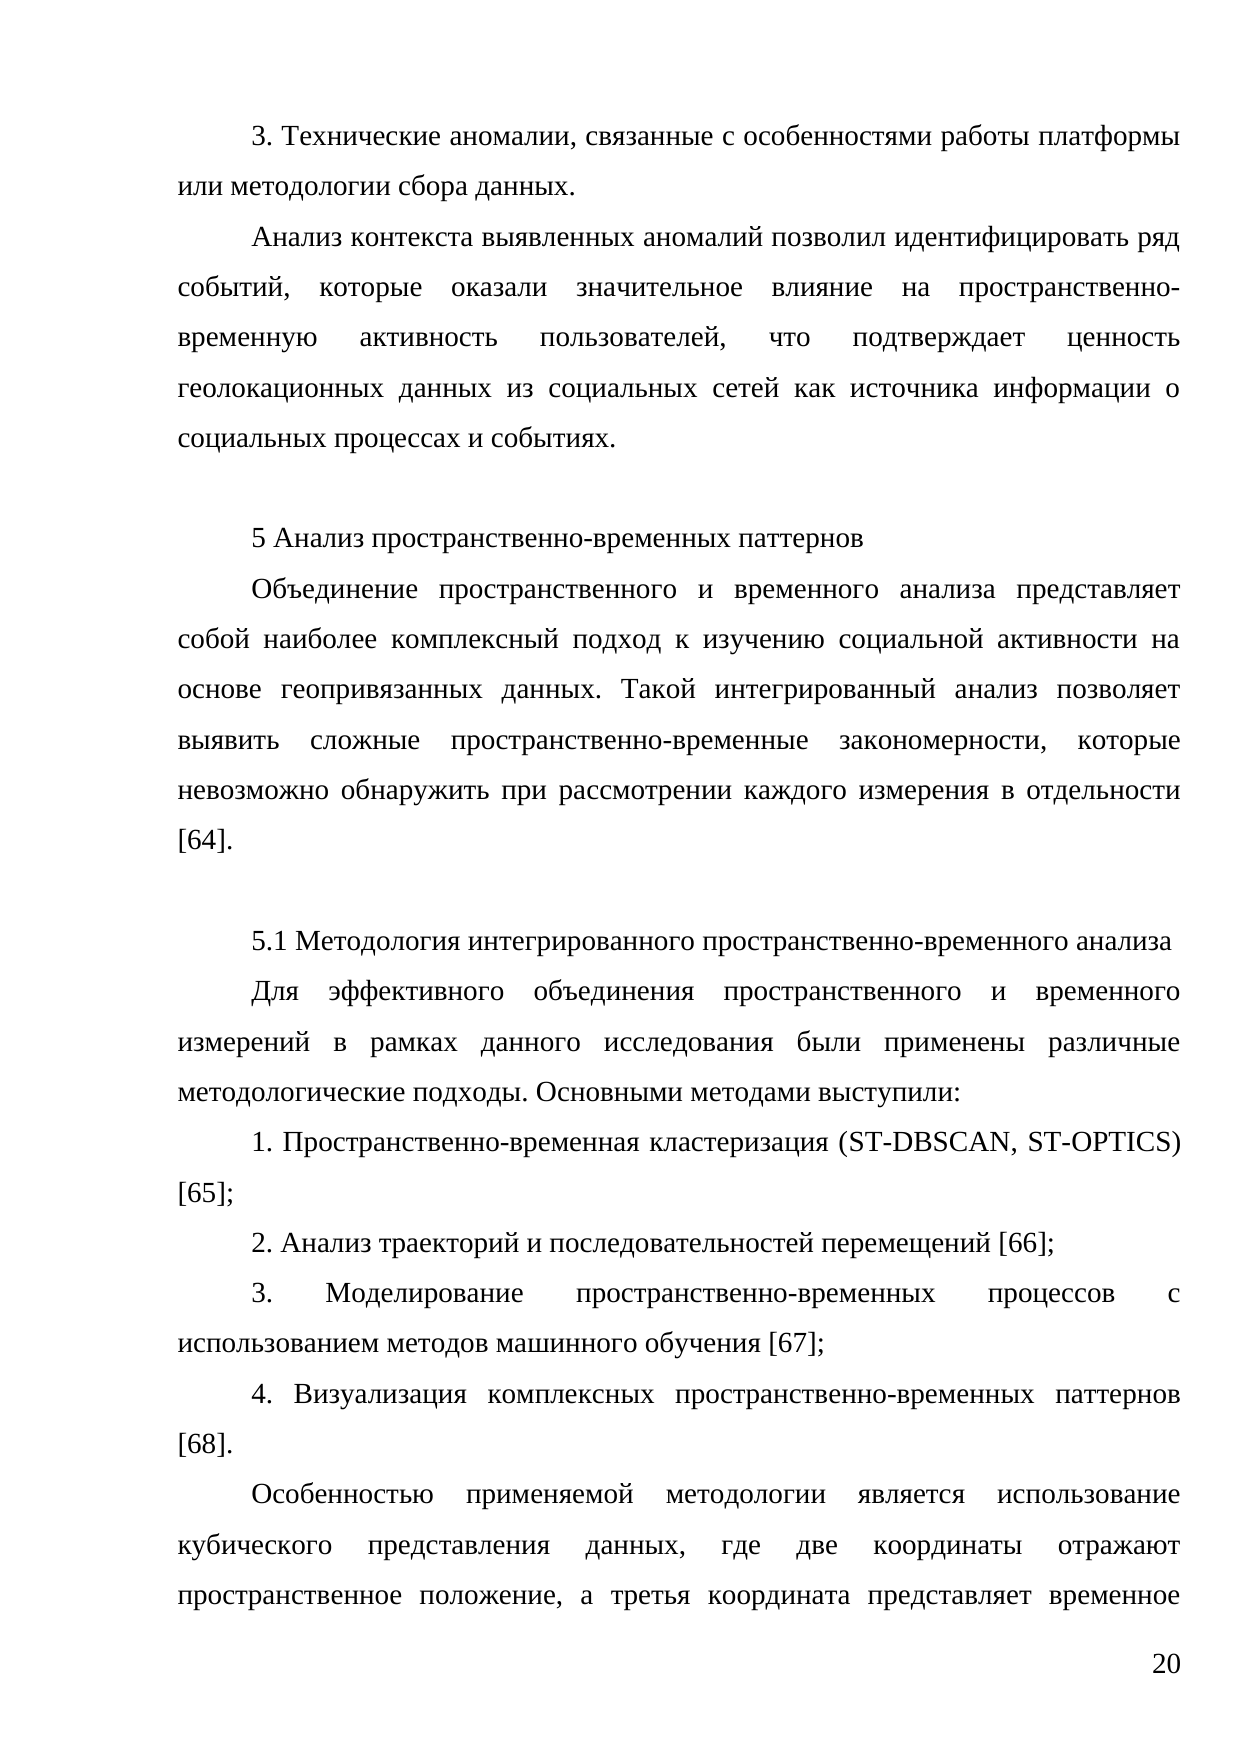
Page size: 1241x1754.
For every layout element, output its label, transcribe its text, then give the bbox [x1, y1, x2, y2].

text 1. Пространственно-временная кластеризация (ST-DBSCAN, ST-OPTICS) [65]; [177, 1124, 1181, 1208]
text Анализ контекста выявленных аномалий позволил идентифицировать ряд событий, которые оказали значительное влияние на пространственно-временную активность пользователей, что подтверждает ценность геолокационных данных из социальных сетей как источника информации о социальных процессах и событиях. [177, 219, 1181, 453]
text 5 Анализ пространственно-временных паттернов [177, 521, 1181, 554]
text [177, 1477, 1181, 1611]
text Для эффективного объединения пространственного и временного измерений в рамках данного исследования были применены различные методологические подходы. Основными методами выступили: [177, 973, 1181, 1108]
text 4. Визуализация комплексных пространственно-временных паттернов [68]. [177, 1376, 1181, 1460]
text 3. Моделирование пространственно-временных процессов с использованием методов машинного обучения [67]; [177, 1275, 1181, 1359]
text 2. Анализ траекторий и последовательностей перемещений [66]; [177, 1225, 1181, 1258]
text 3. Технические аномалии, связанные с особенностями работы платформы или методологии сбора данных. [177, 118, 1181, 202]
text Объединение пространственного и временного анализа представляет собой наиболее комплексный подход к изучению социальной активности на основе геопривязанных данных. Такой интегрированный анализ позволяет выявить сложные пространственно-временные закономерности, которые невозможно обнаружить при рассмотрении каждого измерения в отдельности [64]. [177, 571, 1181, 856]
text 5.1 Методология интегрированного пространственно-временного анализа [177, 923, 1181, 957]
